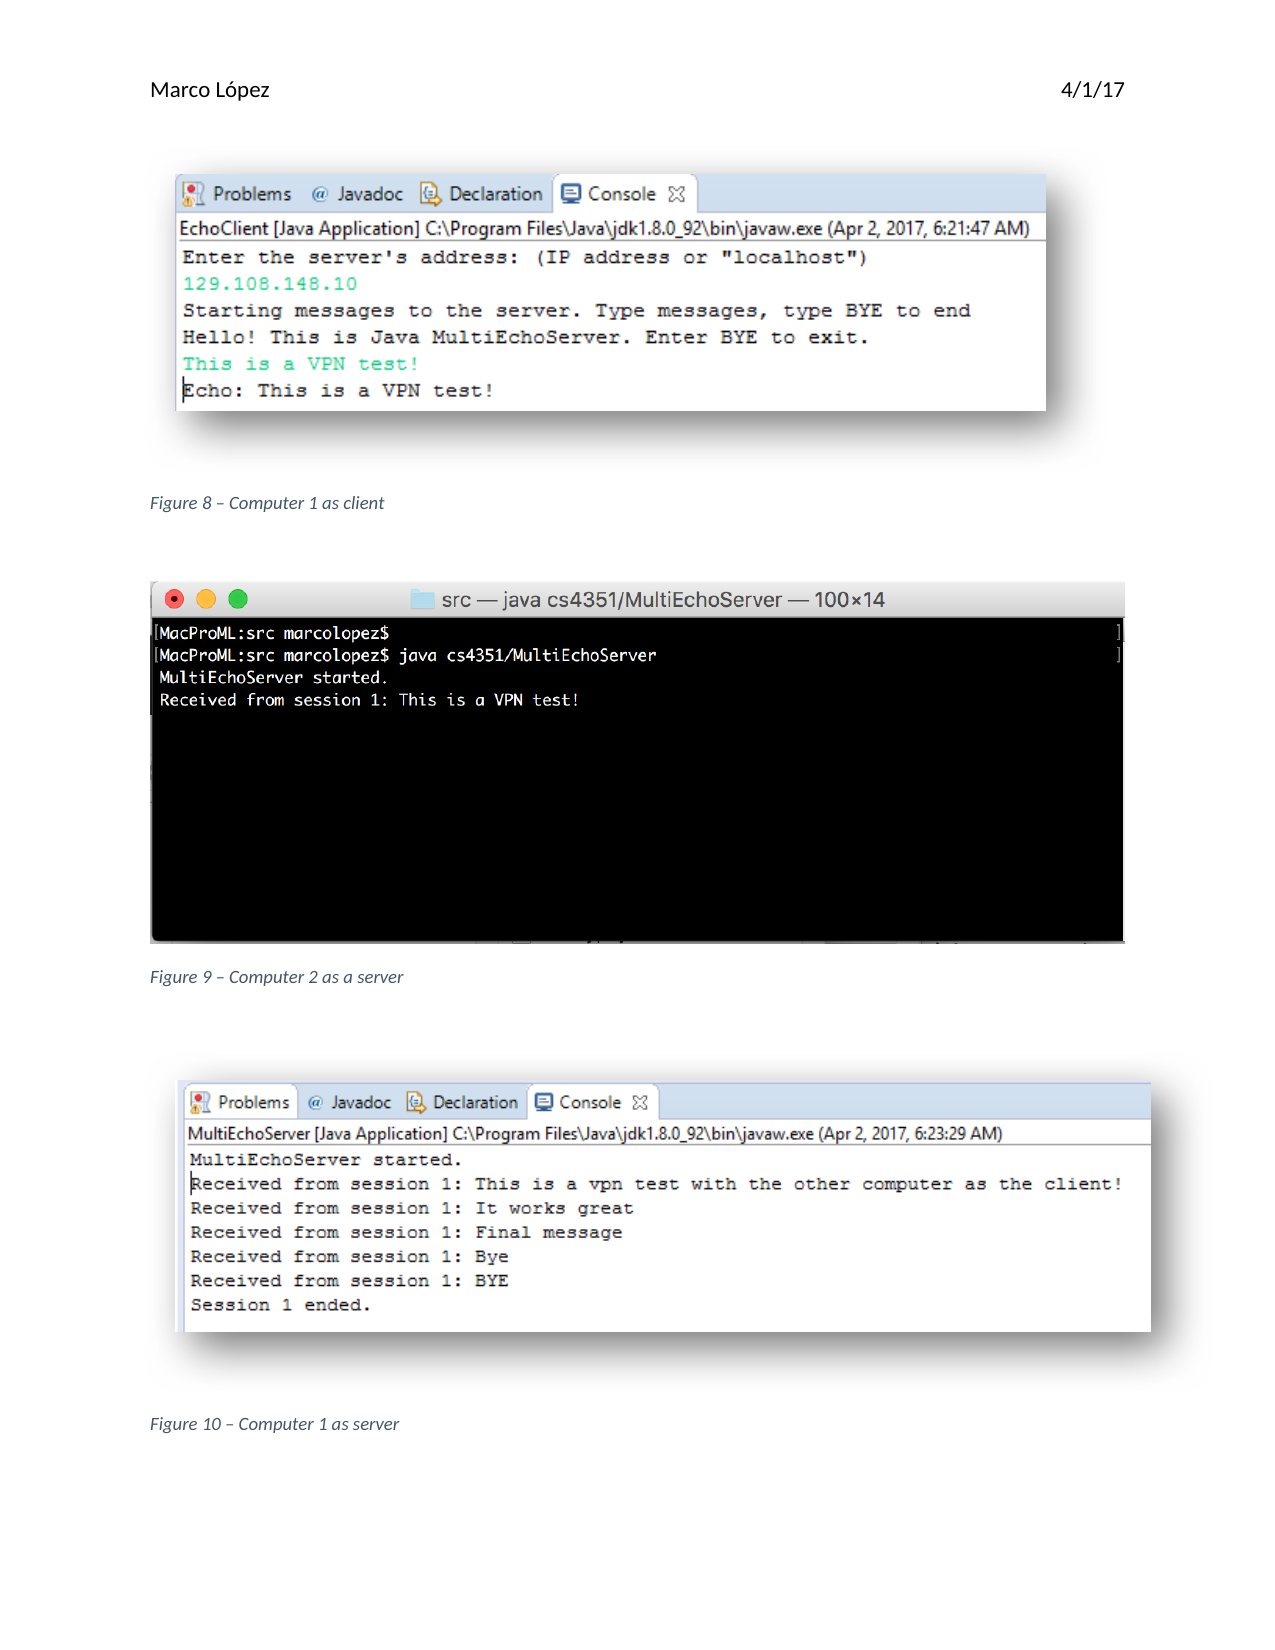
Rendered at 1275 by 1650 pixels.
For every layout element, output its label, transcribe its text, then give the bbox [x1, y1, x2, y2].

picture [150, 581, 1125, 944]
text Figure 8 – Computer 1 as client [150, 491, 1125, 514]
text Figure 9 – Computer 2 as a server [150, 965, 1125, 988]
picture [175, 174, 1046, 411]
text Figure 10 – Computer 1 as server [150, 1412, 1125, 1435]
picture [175, 1080, 1151, 1332]
